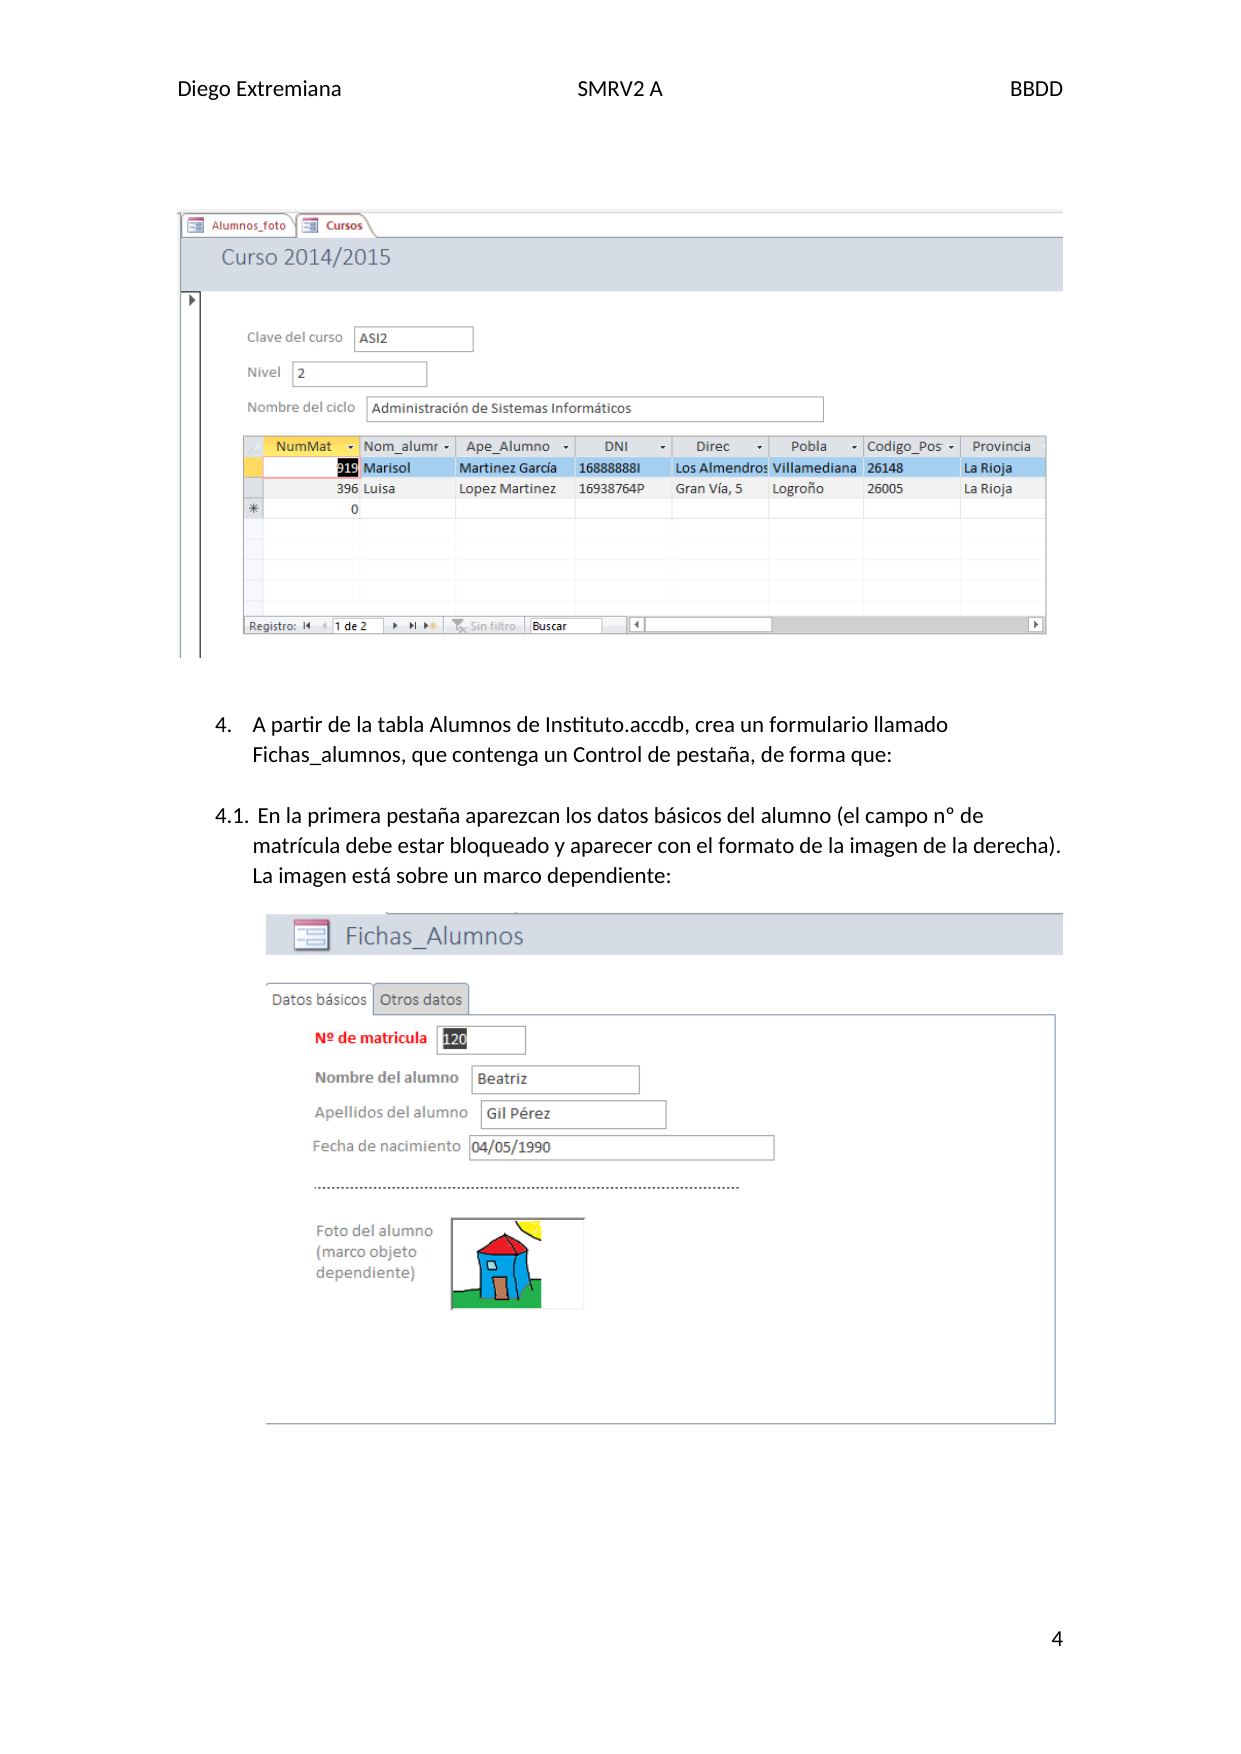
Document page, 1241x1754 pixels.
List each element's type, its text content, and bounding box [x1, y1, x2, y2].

picture [177, 209, 1063, 658]
picture [266, 912, 1063, 1436]
list En la primera pestaña aparezcan los datos básicos del alumno (el campo nº de matrícula debe estar bloqueado y aparecer con el formato de la imagen de la derecha). La imagen está sobre un marco dependiente: [215, 801, 1063, 889]
list A partir de la tabla Alumnos de Instituto.accdb, crea un formulario llamado Fichas_alumnos, que contenga un Control de pestaña, de forma que: [215, 710, 1063, 768]
